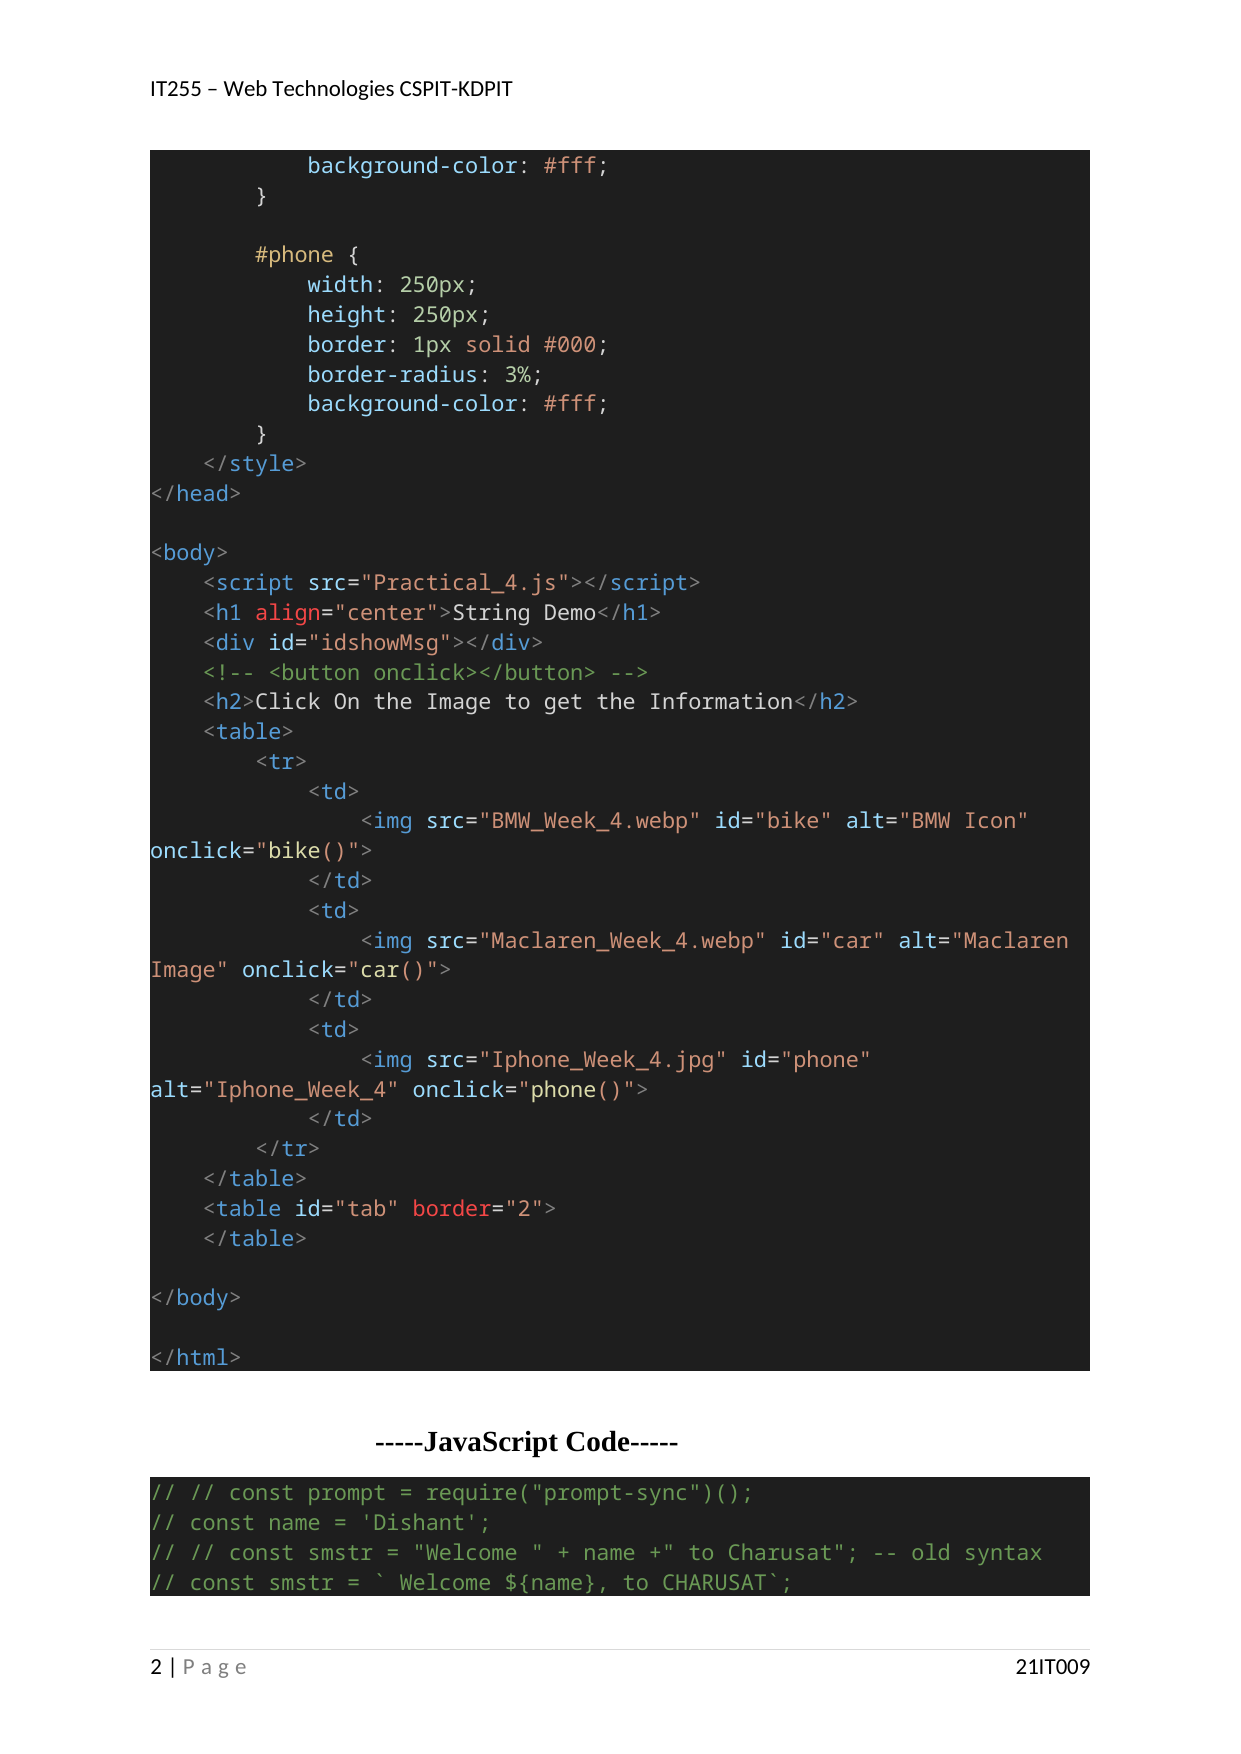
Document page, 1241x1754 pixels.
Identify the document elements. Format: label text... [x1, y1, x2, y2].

text </table> [150, 1163, 1090, 1193]
text background-color: #fff; [150, 150, 1090, 180]
text } [150, 180, 1090, 209]
text // // const smstr = "Welcome " + name +" to Charusat"; -- old syntax [150, 1537, 1090, 1566]
text width: 250px; [150, 269, 1090, 299]
text </td> [150, 865, 1090, 895]
text </head> [150, 478, 1090, 507]
text <!-- <button onclick></button> --> [150, 656, 1090, 686]
text </body> [150, 1282, 1090, 1312]
text </td> [150, 1103, 1090, 1133]
text </html> [150, 1342, 1090, 1371]
text <table> [150, 716, 1090, 746]
text </table> [150, 1222, 1090, 1252]
text </tr> [150, 1133, 1090, 1163]
text -----JavaScript Code----- [150, 1424, 1090, 1458]
text border-radius: 3%; [150, 358, 1090, 388]
text background-color: #fff; [150, 388, 1090, 418]
text <h2>Click On the Image to get the Information</h2> [150, 686, 1090, 716]
text <div id="idshowMsg"></div> [150, 627, 1090, 656]
text </td> [150, 984, 1090, 1014]
text <tr> [150, 746, 1090, 776]
text <table id="tab" border="2"> [150, 1193, 1090, 1222]
text border: 1px solid #000; [150, 329, 1090, 358]
text <td> [150, 776, 1090, 805]
text <td> [150, 1014, 1090, 1044]
text </style> [150, 448, 1090, 478]
text <td> [150, 895, 1090, 924]
text #phone { [150, 239, 1090, 269]
text <img src="BMW_Week_4.webp" id="bike" alt="BMW Icon" onclick="bike()"> [150, 805, 1090, 865]
text // const name = 'Dishant'; [150, 1507, 1090, 1537]
text } [150, 418, 1090, 448]
text // // const prompt = require("prompt-sync")(); [150, 1477, 1090, 1507]
text <img src="Maclaren_Week_4.webp" id="car" alt="Maclaren Image" onclick="car()"> [150, 924, 1090, 984]
text <img src="Iphone_Week_4.jpg" id="phone" alt="Iphone_Week_4" onclick="phone()"> [150, 1044, 1090, 1103]
text // const smstr = ` Welcome ${name}, to CHARUSAT`; [150, 1566, 1090, 1596]
text <script src="Practical_4.js"></script> [150, 567, 1090, 597]
text height: 250px; [150, 299, 1090, 329]
text <body> [150, 537, 1090, 567]
text <h1 align="center">String Demo</h1> [150, 597, 1090, 627]
